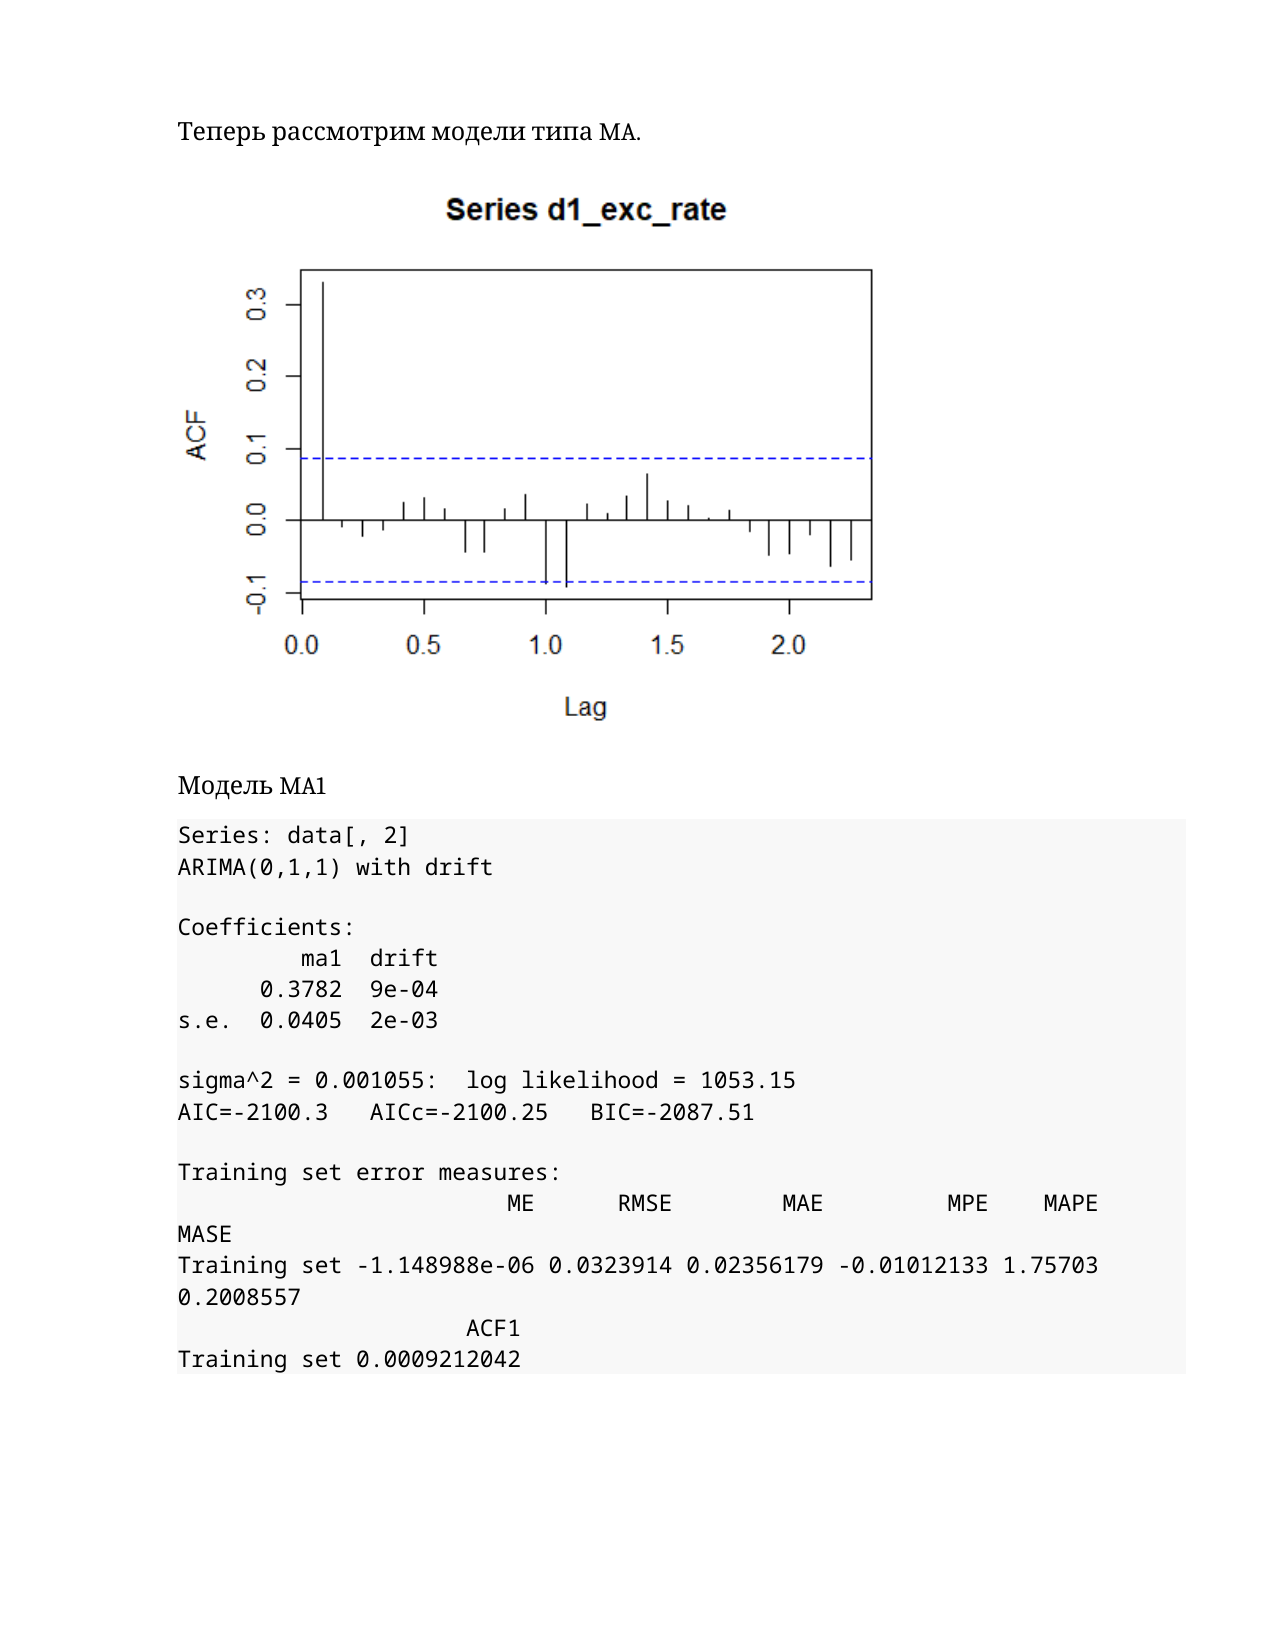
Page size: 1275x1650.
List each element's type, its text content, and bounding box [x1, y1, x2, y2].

picture [177, 146, 935, 754]
text Series: data[, 2] ARIMA(0,1,1) with drift Coefficients: ma1 drift 0.3782 9e-04 s.e. 0.0405 2e-03 sigma^2 = 0.001055: log likelihood = 1053.15 AIC=-2100.3 AICc=-2100.25 BIC=-2087.51 Training set error measures: ME RMSE MAE MPE MAPE MASE Training set -1.148988e-06 0.0323914 0.02356179 -0.01012133 1.75703 0.2008557 ACF1 Training set 0.0009212042 [177, 819, 1186, 1374]
text Модель MA1 [177, 772, 1186, 801]
